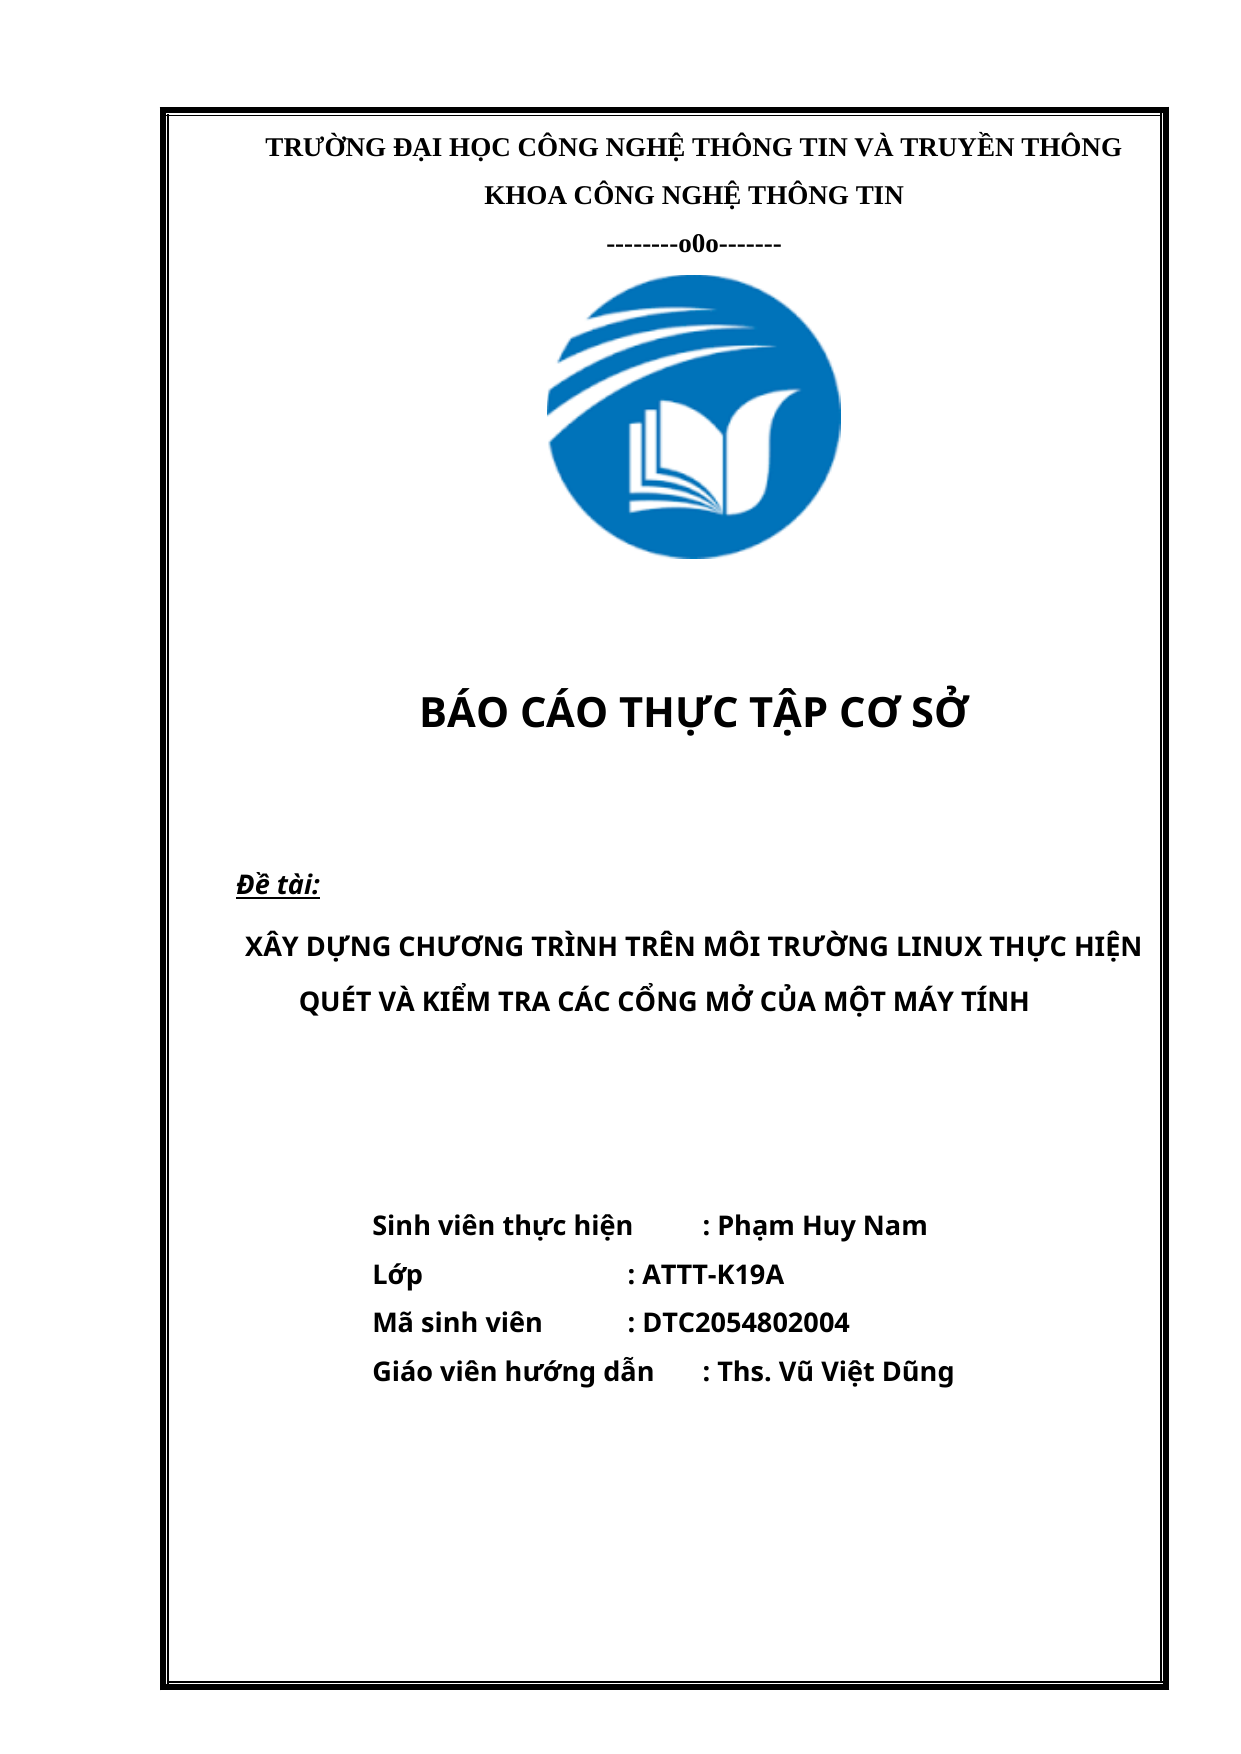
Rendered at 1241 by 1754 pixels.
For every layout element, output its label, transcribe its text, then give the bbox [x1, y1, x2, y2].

text Mã sinh viên : DTC2054802004 [177, 1304, 1152, 1341]
picture [547, 275, 841, 559]
text Lớp : ATTT-K19A [177, 1255, 1152, 1292]
text --------o0o------- [177, 227, 1152, 258]
text Đề tài: [177, 866, 1152, 902]
text Sinh viên thực hiện : Phạm Huy Nam [177, 1207, 1152, 1243]
text XÂY DỰNG CHƯƠNG TRÌNH TRÊN MÔI TRƯỜNG LINUX THỰC HIỆN QUÉT VÀ KIỂM TRA CÁC CỔNG MỞ CỦA MỘT MÁY TÍNH [177, 927, 1152, 1019]
text BÁO CÁO THỰC TẬP CƠ SỞ [177, 683, 1152, 740]
text Giáo viên hướng dẫn : Ths. Vũ Việt Dũng [177, 1352, 1152, 1389]
text KHOA CÔNG NGHỆ THÔNG TIN [177, 179, 1152, 210]
text TRƯỜNG ĐẠI HỌC CÔNG NGHỆ THÔNG TIN VÀ TRUYỀN THÔNG [177, 131, 1152, 162]
